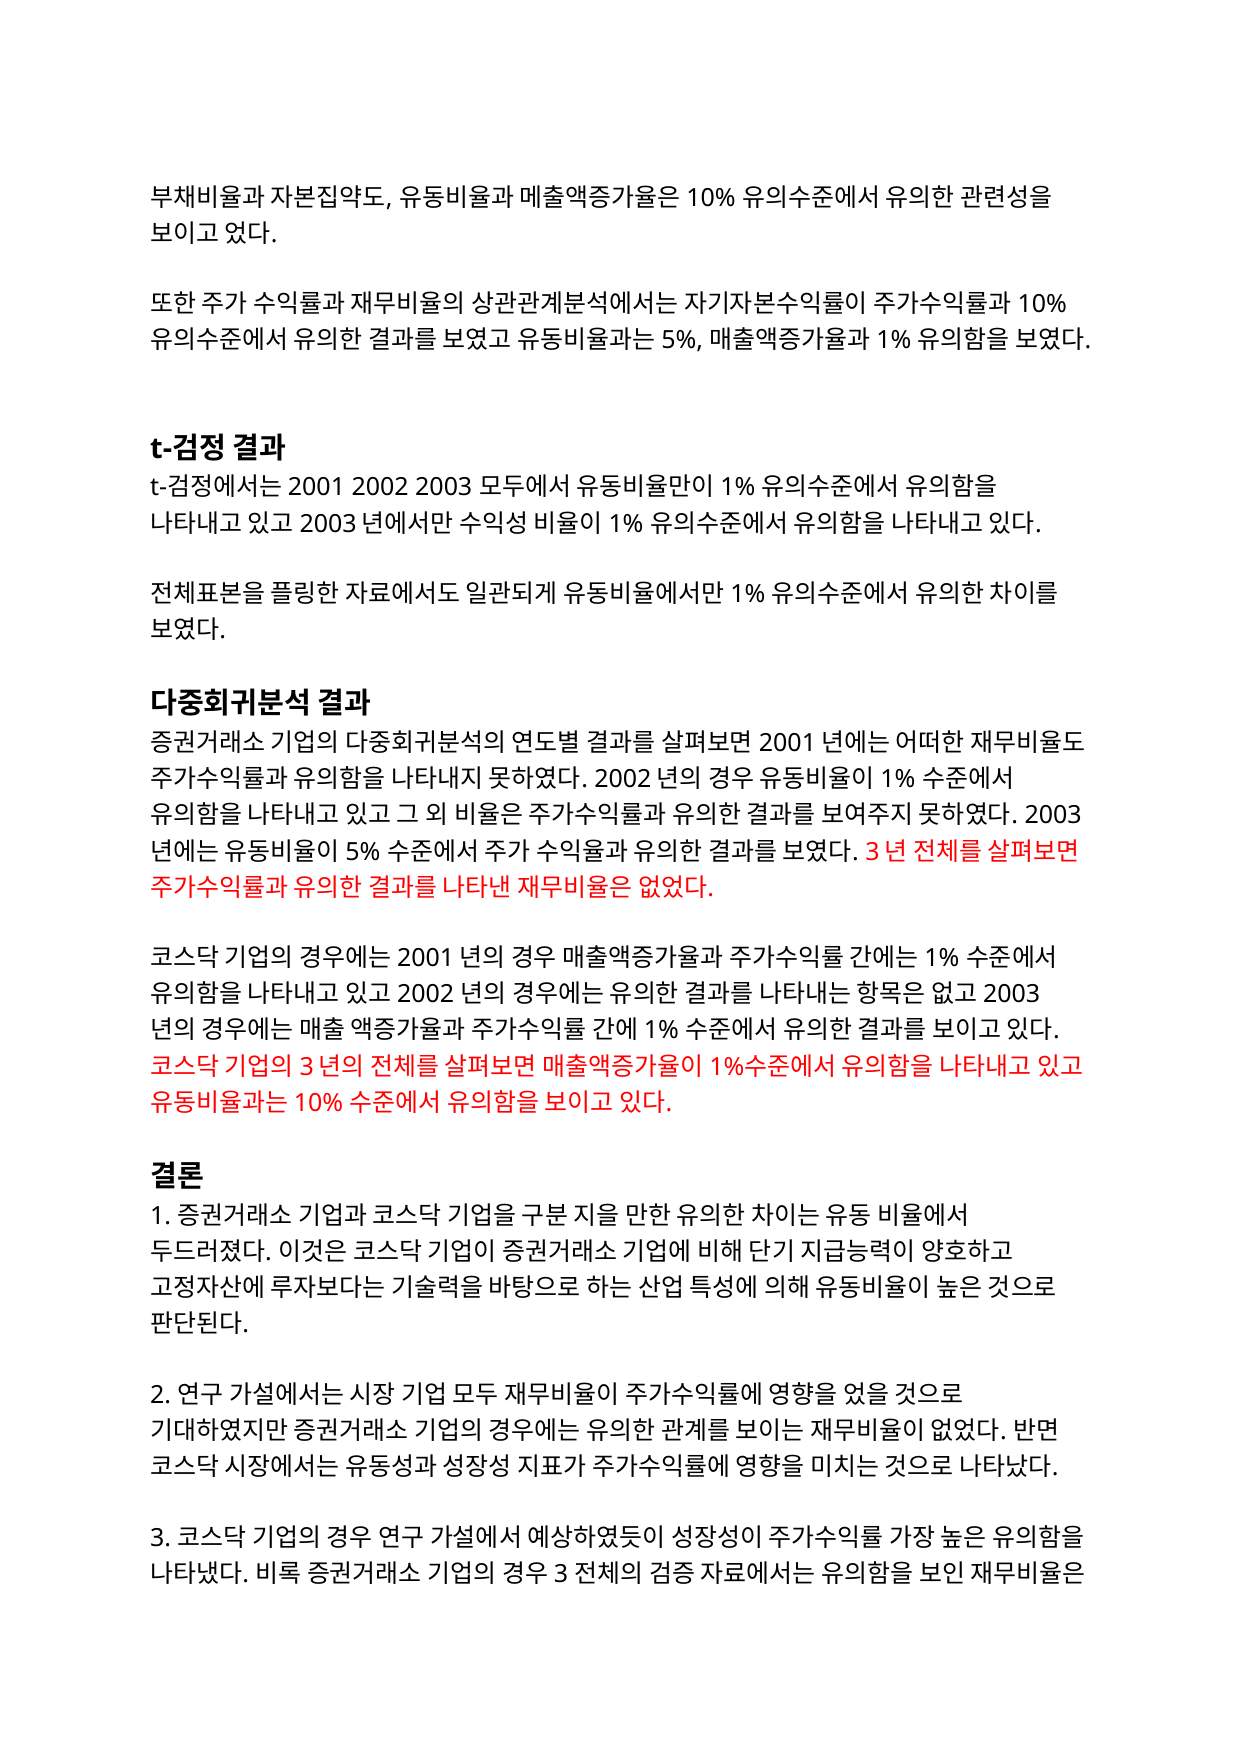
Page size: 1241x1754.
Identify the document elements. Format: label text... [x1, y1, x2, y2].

text t-검정 결과 [150, 424, 1090, 467]
text 결론 [150, 1153, 1090, 1195]
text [150, 1517, 1090, 1589]
text 또한 주가 수익률과 재무비율의 상관관계분석에서는 자기자본수익률이 주가수익률과 10% 유의수준에서 유의한 결과를 보였고 유동비율과는 5%, 매출액증가율과 1% 유의함을 보였다. [150, 284, 1090, 390]
text 2. 연구 가설에서는 시장 기업 모두 재무비율이 주가수익률에 영향을 었을 것으로 기대하였지만 증권거래소 기업의 경우에는 유의한 관계를 보이는 재무비율이 없었다. 반면 코스닥 시장에서는 유동성과 성장성 지표가 주가수익률에 영향을 미치는 것으로 나타났다. [150, 1374, 1090, 1483]
text 증권거래소 기업의 다중회귀분석의 연도별 결과를 살펴보면 2001년에는 어떠한 재무비율도 주가수익률과 유의함을 나타내지 못하였다. 2002년의 경우 유동비율이 1% 수준에서 유의함을 나타내고 있고 그 외 비율은 주가수익률과 유의한 결과를 보여주지 못하였다. 2003년에는 유동비율이 5% 수준에서 주가 수익율과 유의한 결과를 보였다. 3년 전체를 살펴보면 주가수익률과 유의한 결과를 나타낸 재무비율은 없었다. [150, 722, 1090, 903]
text 다중회귀분석 결과 [150, 680, 1090, 722]
text 전체표본을 플링한 자료에서도 일관되게 유동비율에서만 1% 유의수준에서 유의한 차이를 보였다. [150, 573, 1090, 646]
text t-검정에서는 2001 2002 2003 모두에서 유동비율만이 1% 유의수준에서 유의함을 나타내고 있고 2003년에서만 수익성 비율이 1% 유의수준에서 유의함을 나타내고 있다. [150, 467, 1090, 539]
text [150, 177, 1090, 250]
text 1. 증권거래소 기업과 코스닥 기업을 구분 지을 만한 유의한 차이는 유동 비율에서 두드러졌다. 이것은 코스닥 기업이 증권거래소 기업에 비해 단기 지급능력이 양호하고 고정자산에 루자보다는 기술력을 바탕으로 하는 산업 특성에 의해 유동비율이 높은 것으로 판단된다. [150, 1195, 1090, 1340]
text 코스닥 기업의 경우에는 2001년의 경우 매출액증가율과 주가수익률 간에는 1% 수준에서 유의함을 나타내고 있고 2002 년의 경우에는 유의한 결과를 나타내는 항목은 없고 2003년의 경우에는 매출 액증가율과 주가수익률 간에 1% 수준에서 유의한 결과를 보이고 있다. 코스닥 기업의 3년의 전체를 살펴보면 매출액증가율이 1%수준에서 유의함을 나타내고 있고 유동비율과는 10% 수준에서 유의함을 보이고 있다. [150, 937, 1090, 1119]
